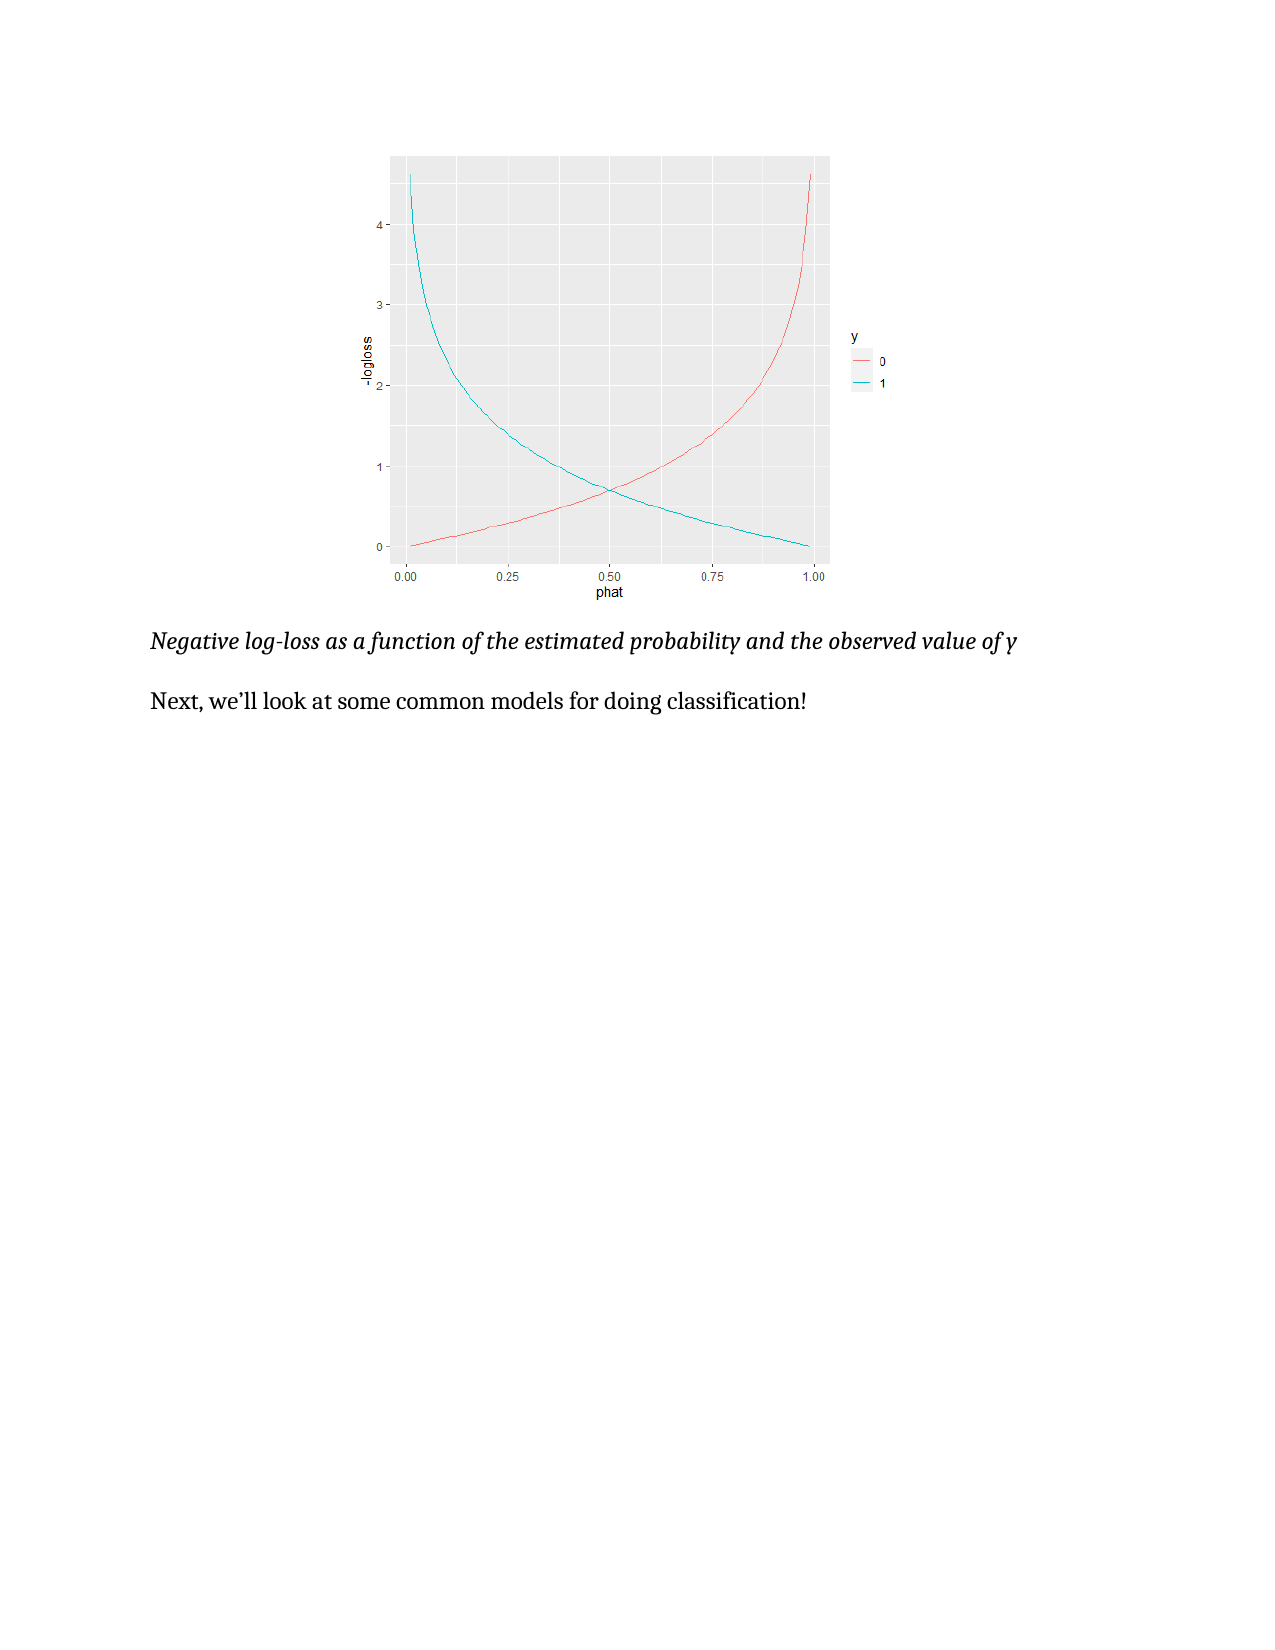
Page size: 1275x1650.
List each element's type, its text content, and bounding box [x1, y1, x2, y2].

picture [352, 150, 900, 606]
text Next, we’ll look at some common models for doing classification! [150, 687, 1125, 715]
table_header Negative log-loss as a function of the estimated probability and the observed value of y [139, 150, 1114, 668]
